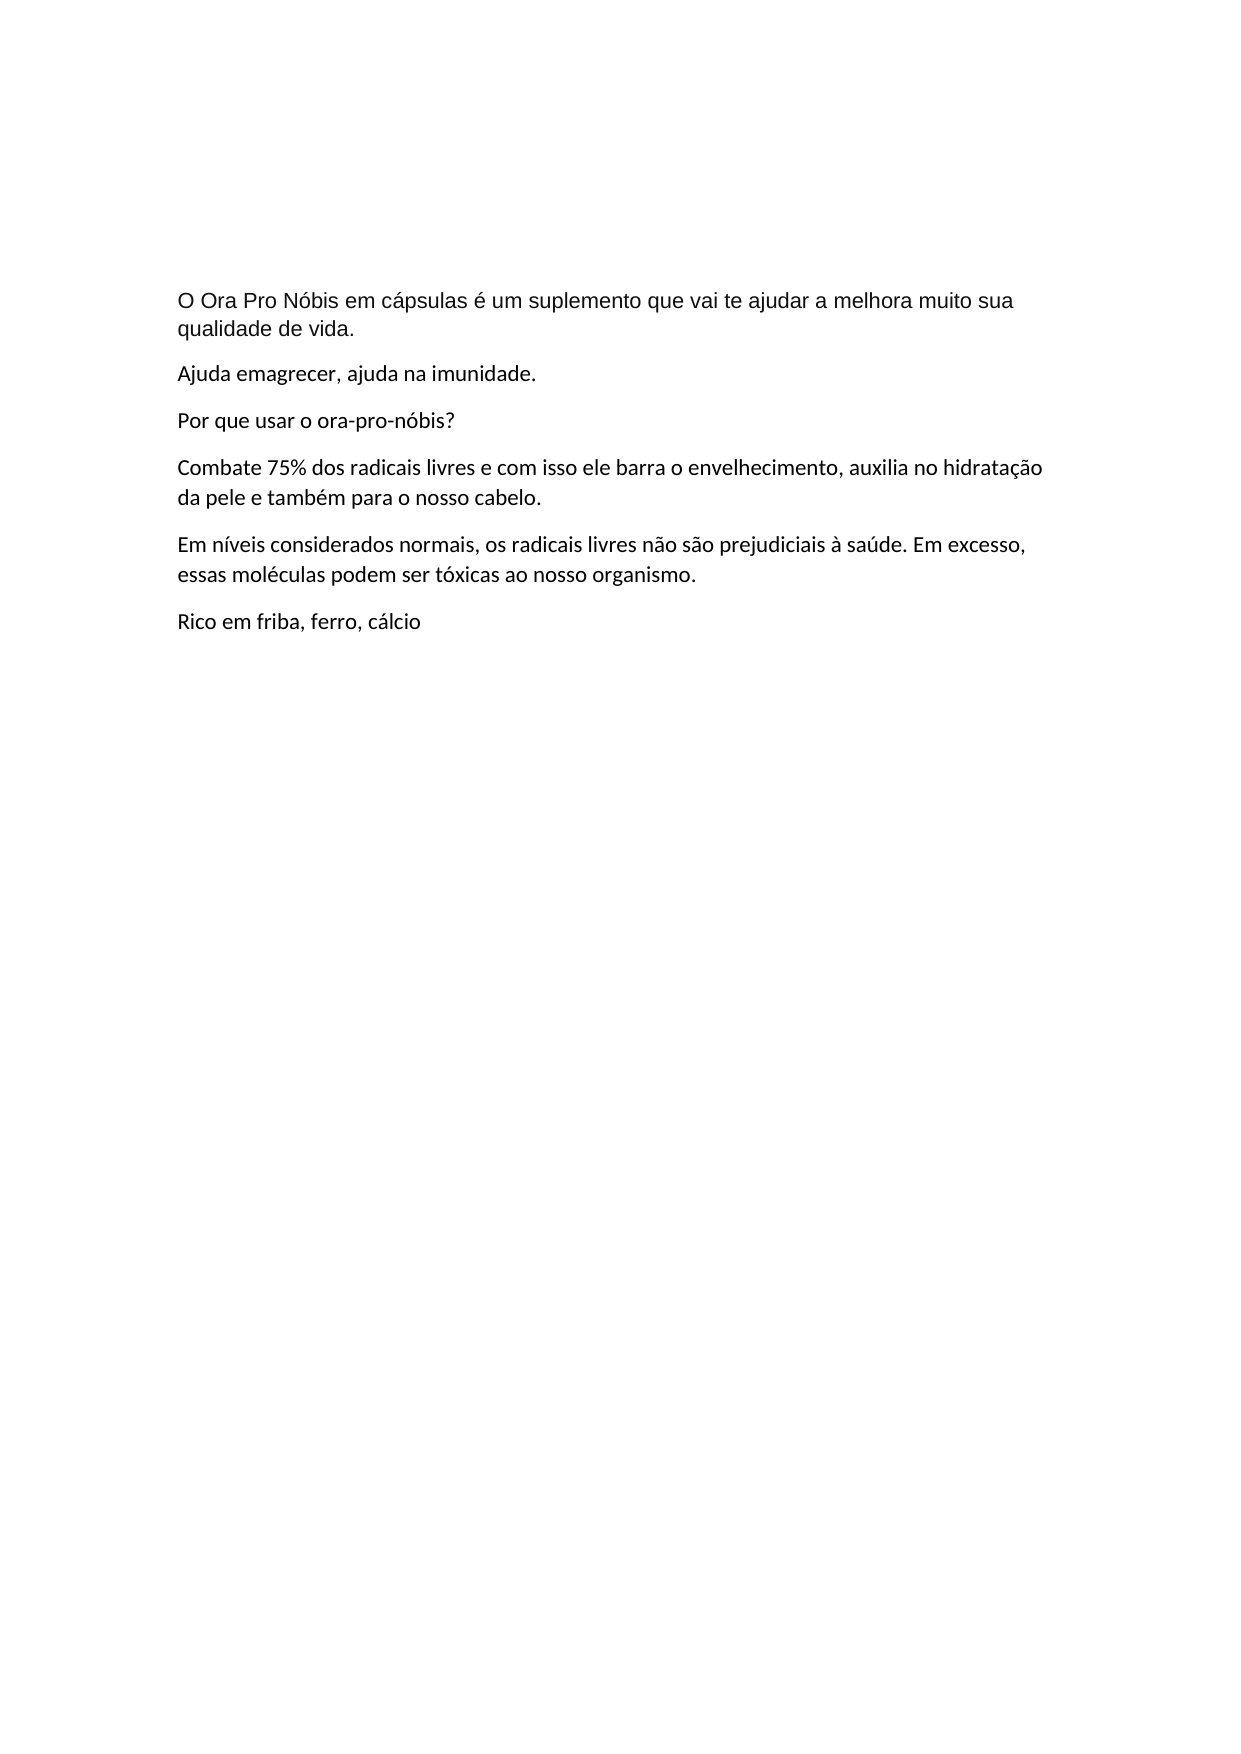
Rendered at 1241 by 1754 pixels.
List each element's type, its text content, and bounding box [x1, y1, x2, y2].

text Por que usar o ora-pro-nóbis? [177, 406, 1063, 434]
text Combate 75% dos radicais livres e com isso ele barra o envelhecimento, auxilia no hidratação da pele e também para o nosso cabelo. [177, 453, 1063, 511]
text Ajuda emagrecer, ajuda na imunidade. [177, 359, 1063, 387]
text Rico em friba, ferro, cálcio [177, 607, 1063, 635]
text O Ora Pro Nóbis em cápsulas é um suplemento que vai te ajudar a melhora muito sua qualidade de vida. [177, 288, 1063, 341]
text Em níveis considerados normais, os radicais livres não são prejudiciais à saúde. Em excesso, essas moléculas podem ser tóxicas ao nosso organismo. [177, 530, 1063, 588]
